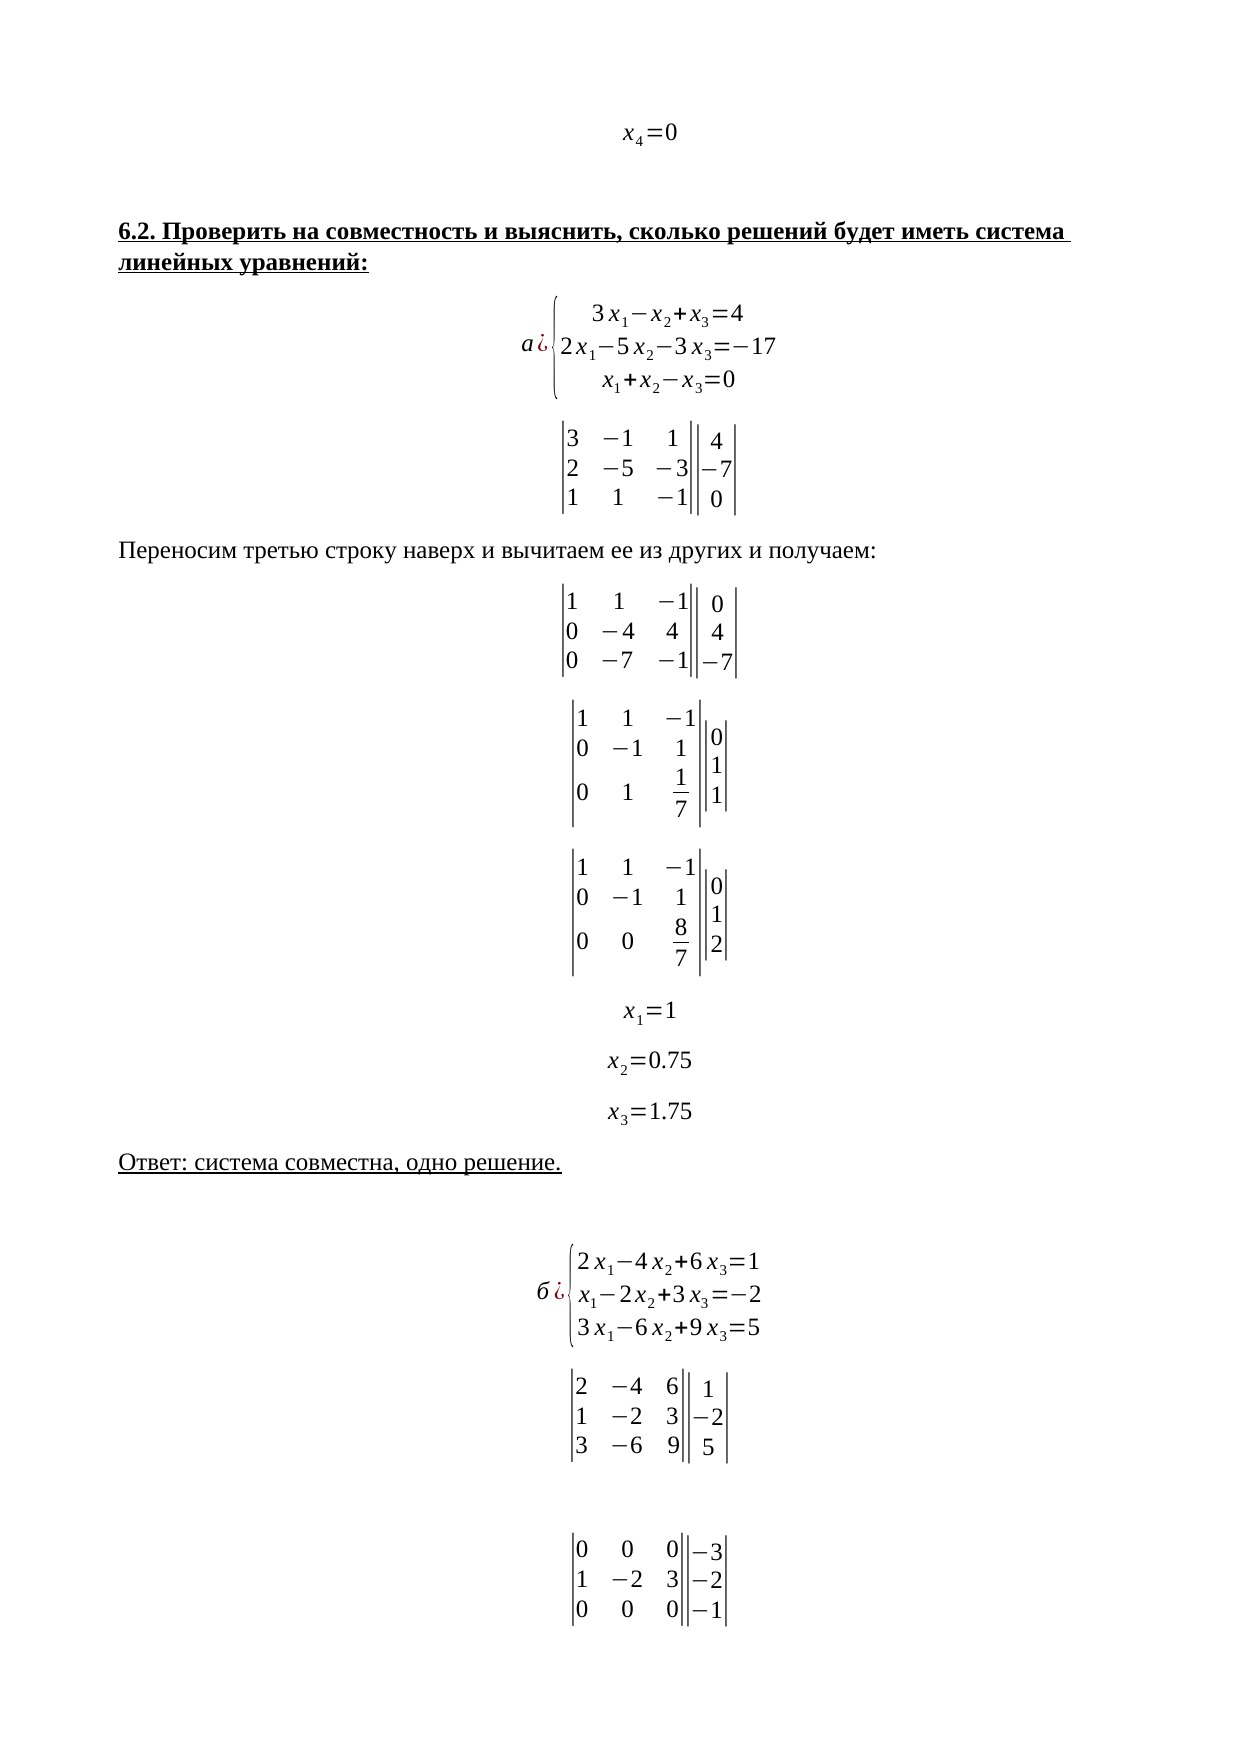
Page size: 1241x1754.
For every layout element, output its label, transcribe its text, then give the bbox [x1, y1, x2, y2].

text Переносим третью строку наверх и вычитаем ее из других и получаем: [118, 535, 1181, 564]
text Ответ: система совместна, одно решение. [118, 1147, 1181, 1176]
text 6.2. Проверить на совместность и выяснить, сколько решений будет иметь система линейных уравнений: [118, 216, 1181, 276]
